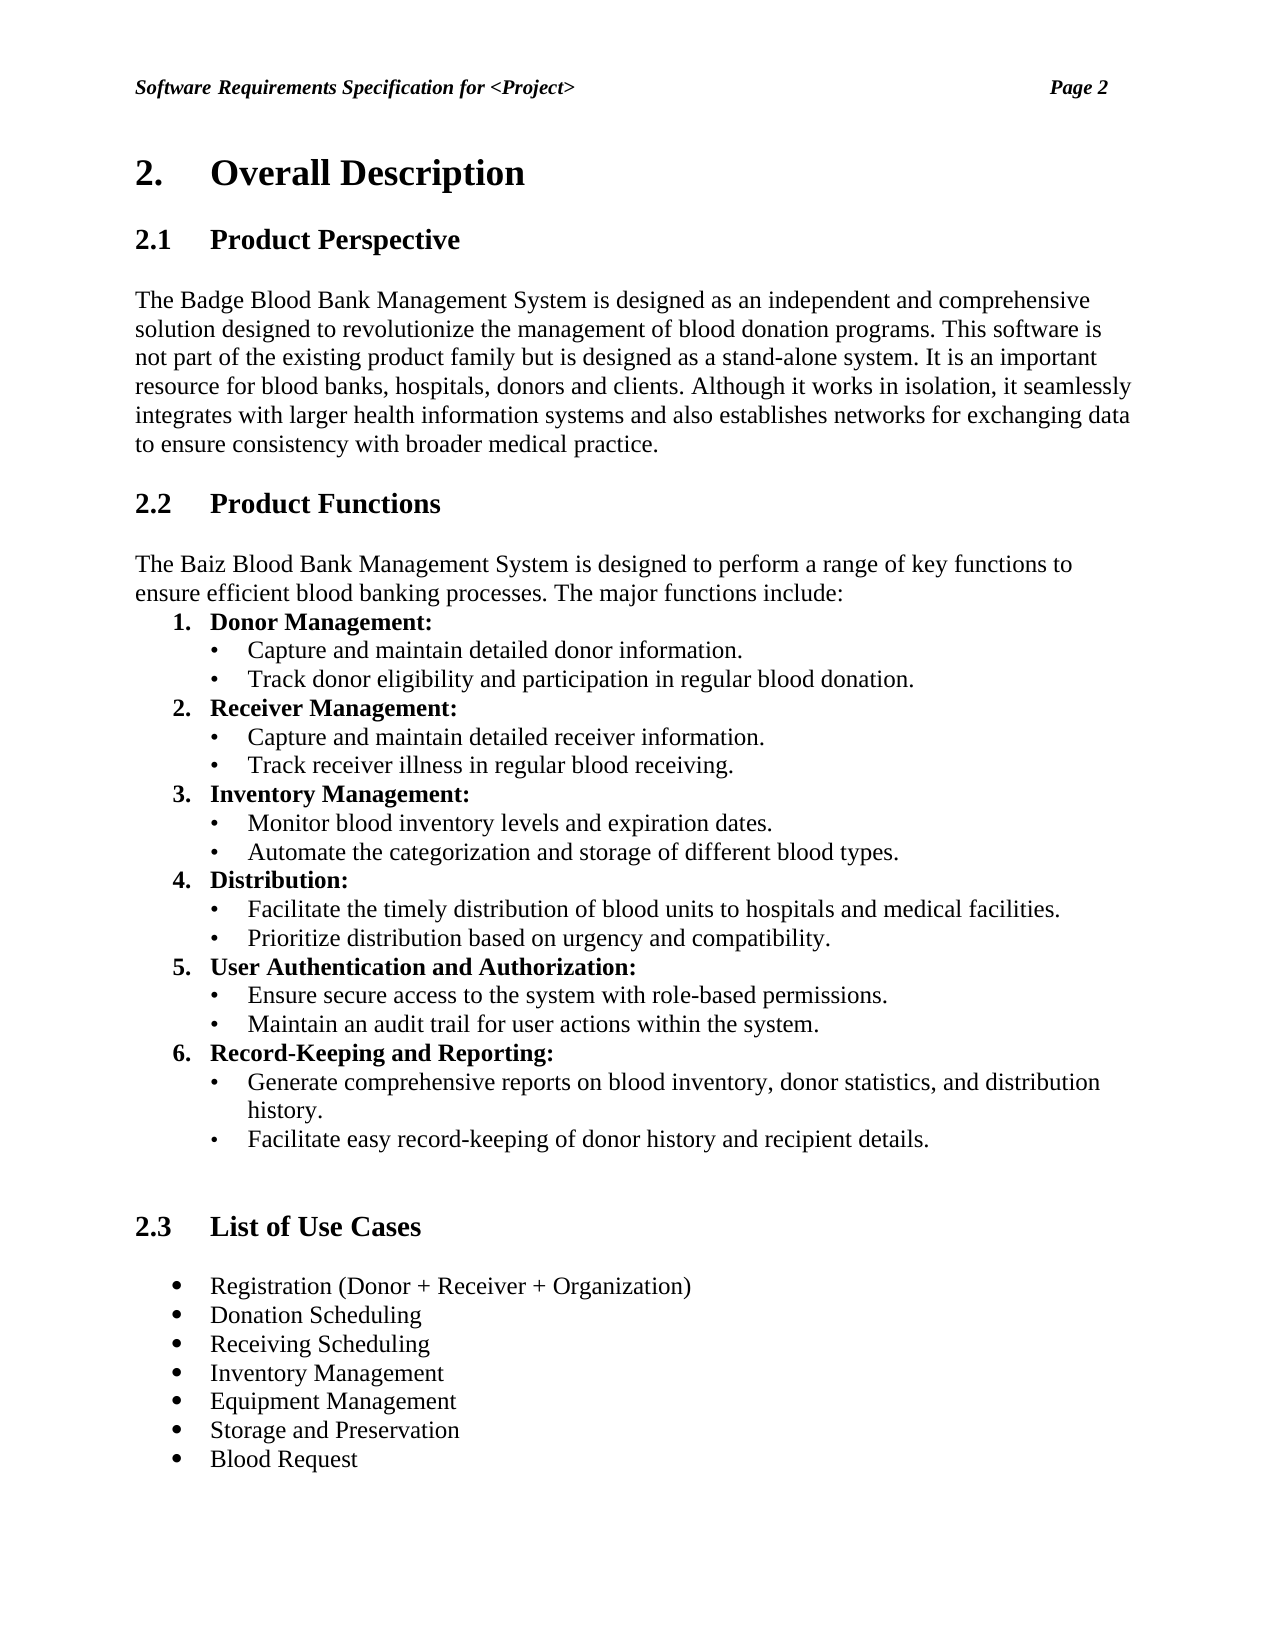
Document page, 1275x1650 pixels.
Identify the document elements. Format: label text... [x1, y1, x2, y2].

list Monitor blood inventory levels and expiration dates. [210, 808, 1140, 837]
list Ensure secure access to the system with role-based permissions. [210, 981, 1140, 1009]
list Inventory Management: [172, 779, 1140, 808]
list Blood Request [172, 1444, 1140, 1473]
list Track donor eligibility and participation in regular blood donation. [210, 664, 1140, 693]
list Record-Keeping and Reporting: [172, 1038, 1140, 1067]
list Storage and Preservation [172, 1415, 1140, 1444]
list Prioritize distribution based on urgency and compatibility. [210, 923, 1140, 952]
list Capture and maintain detailed donor information. [210, 636, 1140, 664]
list Receiver Management: [172, 693, 1140, 722]
list Distribution: [172, 866, 1140, 894]
list User Authentication and Authorization: [172, 952, 1140, 981]
list Capture and maintain detailed receiver information. [210, 722, 1140, 751]
list Donor Management: [172, 607, 1140, 636]
list Equipment Management [172, 1386, 1140, 1415]
list Automate the categorization and storage of different blood types. [210, 837, 1140, 866]
text The Badge Blood Bank Management System is designed as an independent and comprehensive solution designed to revolutionize the management of blood donation programs. This software is not part of the existing product family but is designed as a stand-alone system. It is an important resource for blood banks, hospitals, donors and clients. Although it works in isolation, it seamlessly integrates with larger health information systems and also establishes networks for exchanging data to ensure consistency with broader medical practice. [135, 285, 1140, 457]
subtitle Product Functions [135, 487, 1140, 520]
subtitle Overall Description [135, 150, 1140, 193]
list Maintain an audit trail for user actions within the system. [210, 1009, 1140, 1038]
subtitle List of Use Cases [135, 1209, 1140, 1242]
text The Baiz Blood Bank Management System is designed to perform a range of key functions to ensure efficient blood banking processes. The major functions include: [135, 549, 1140, 607]
list Registration (Donor + Receiver + Organization) [172, 1271, 1140, 1300]
list Inventory Management [172, 1358, 1140, 1386]
list Donation Scheduling [172, 1300, 1140, 1329]
list Generate comprehensive reports on blood inventory, donor statistics, and distribution history. [210, 1067, 1140, 1124]
list Receiving Scheduling [172, 1329, 1140, 1358]
list Facilitate easy record-keeping of donor history and recipient details. [210, 1124, 1140, 1153]
list Facilitate the timely distribution of blood units to hospitals and medical facilities. [210, 894, 1140, 923]
list Track receiver illness in regular blood receiving. [210, 751, 1140, 779]
subtitle Product Perspective [135, 222, 1140, 256]
